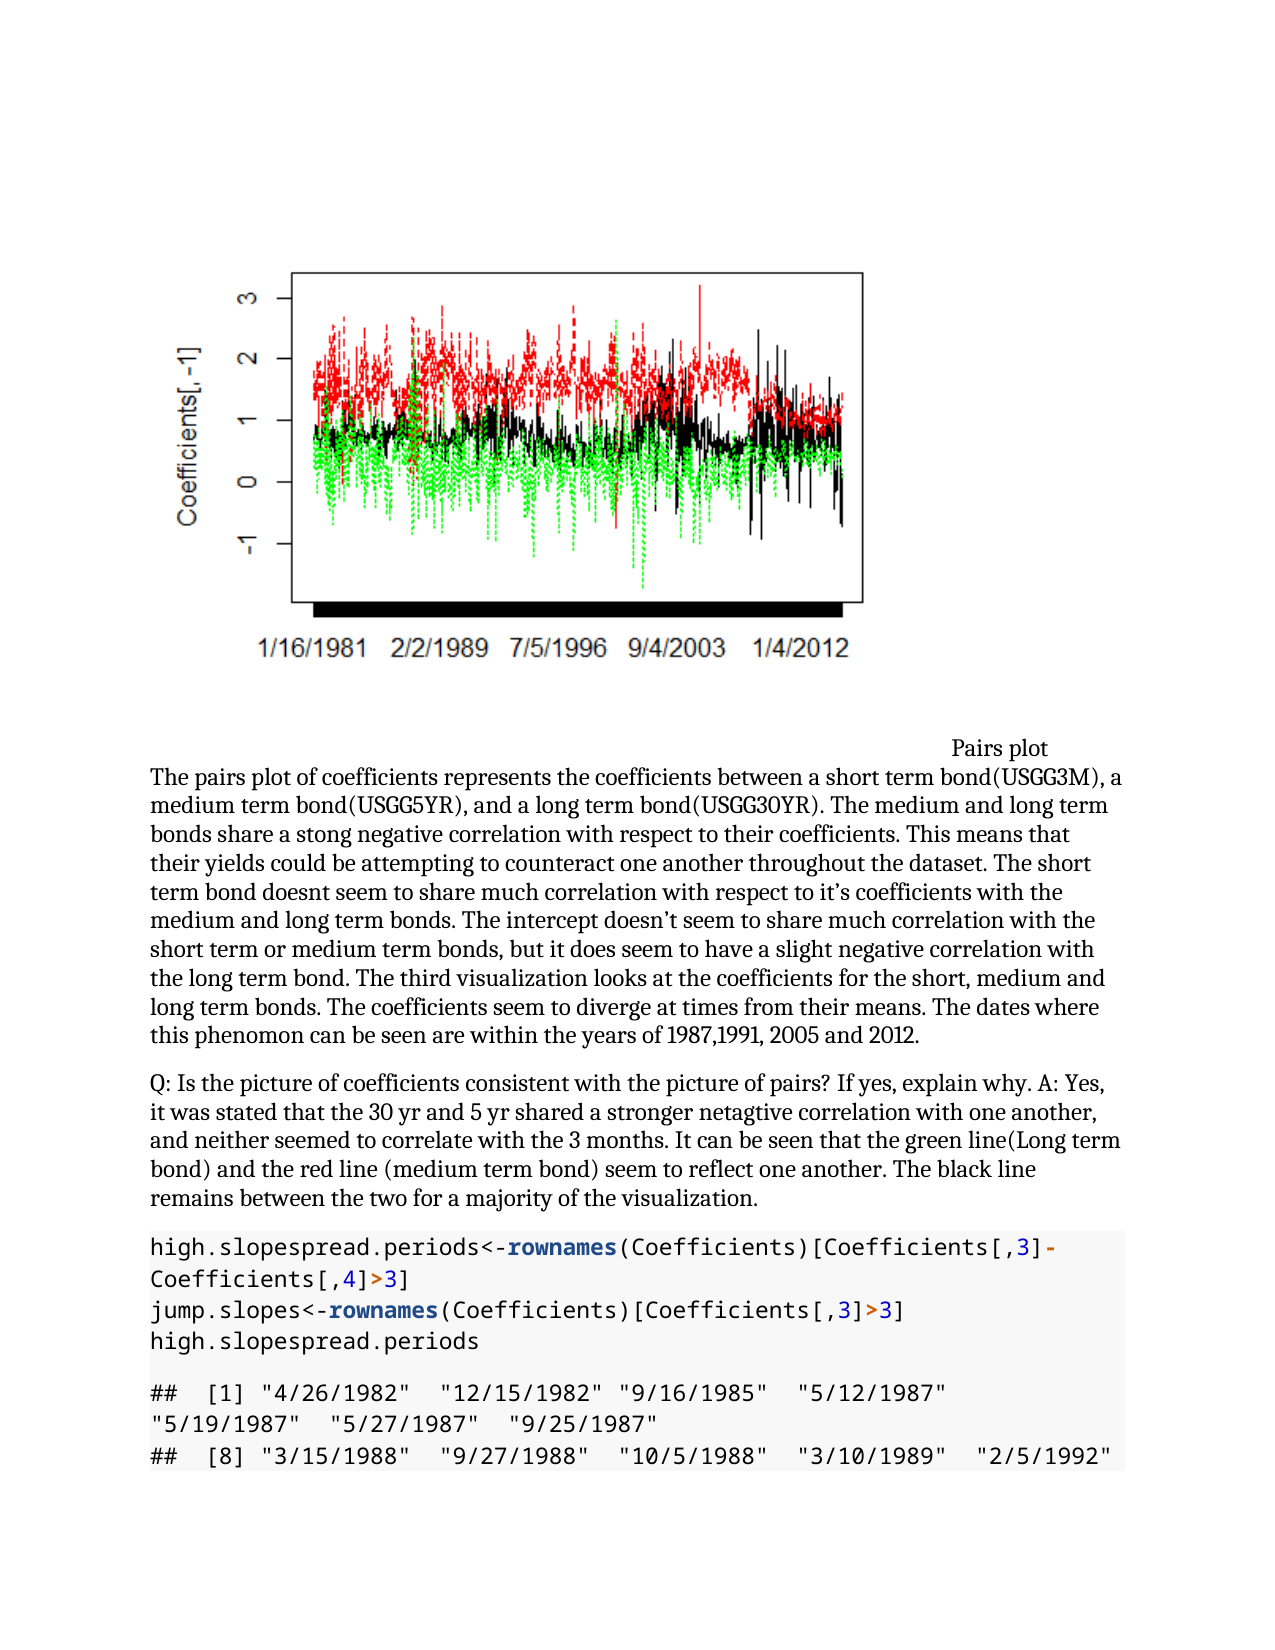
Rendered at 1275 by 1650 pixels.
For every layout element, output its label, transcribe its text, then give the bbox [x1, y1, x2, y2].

text high.slopespread.periods<-rownames(Coefficients)[Coefficients[,3]-Coefficients[,4]>3] jump.slopes<-rownames(Coefficients)[Coefficients[,3]>3] high.slopespread.periods [411, 1231, 1125, 1356]
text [150, 1377, 1125, 1471]
text Q: Is the picture of coefficients consistent with the picture of pairs? If yes, explain why. A: Yes, it was stated that the 30 yr and 5 yr shared a stronger netagtive correlation with one another, and neither seemed to correlate with the 3 months. It can be seen that the green line(Long term bond) and the red line (medium term bond) seem to reflect one another. The black line remains between the two for a majority of the visualization. [150, 1069, 1125, 1213]
picture [168, 150, 927, 757]
